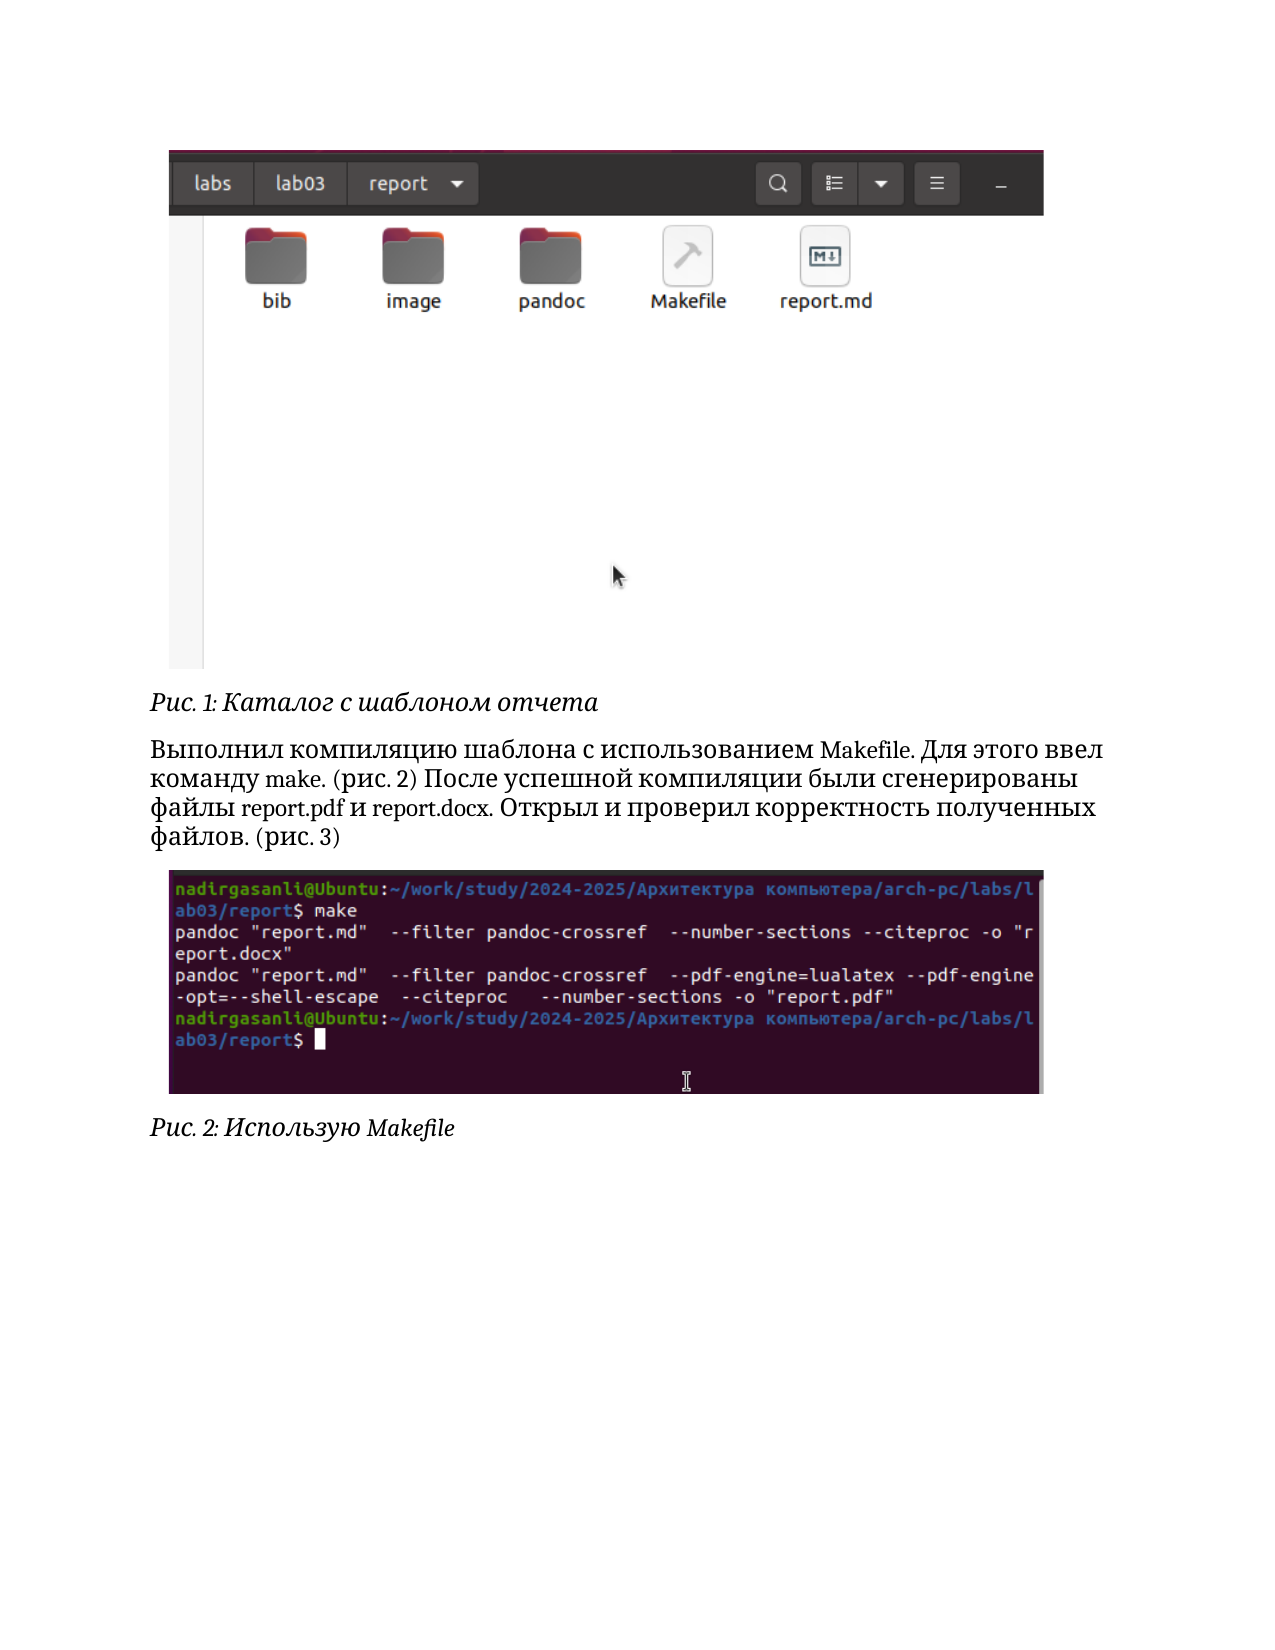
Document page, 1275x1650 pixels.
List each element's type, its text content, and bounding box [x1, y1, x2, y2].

picture [168, 150, 1044, 669]
text Рис. 2: Использую Makefile [150, 1114, 1125, 1143]
text Выполнил компиляцию шаблона с использованием Makefile. Для этого ввел команду make. (рис. 2) После успешной компиляции были сгенерированы файлы report.pdf и report.docx. Открыл и проверил корректность полученных файлов. (рис. 3) [150, 736, 1125, 851]
text Рис. 1: Каталог с шаблоном отчета [150, 689, 1125, 718]
picture [168, 870, 1044, 1094]
